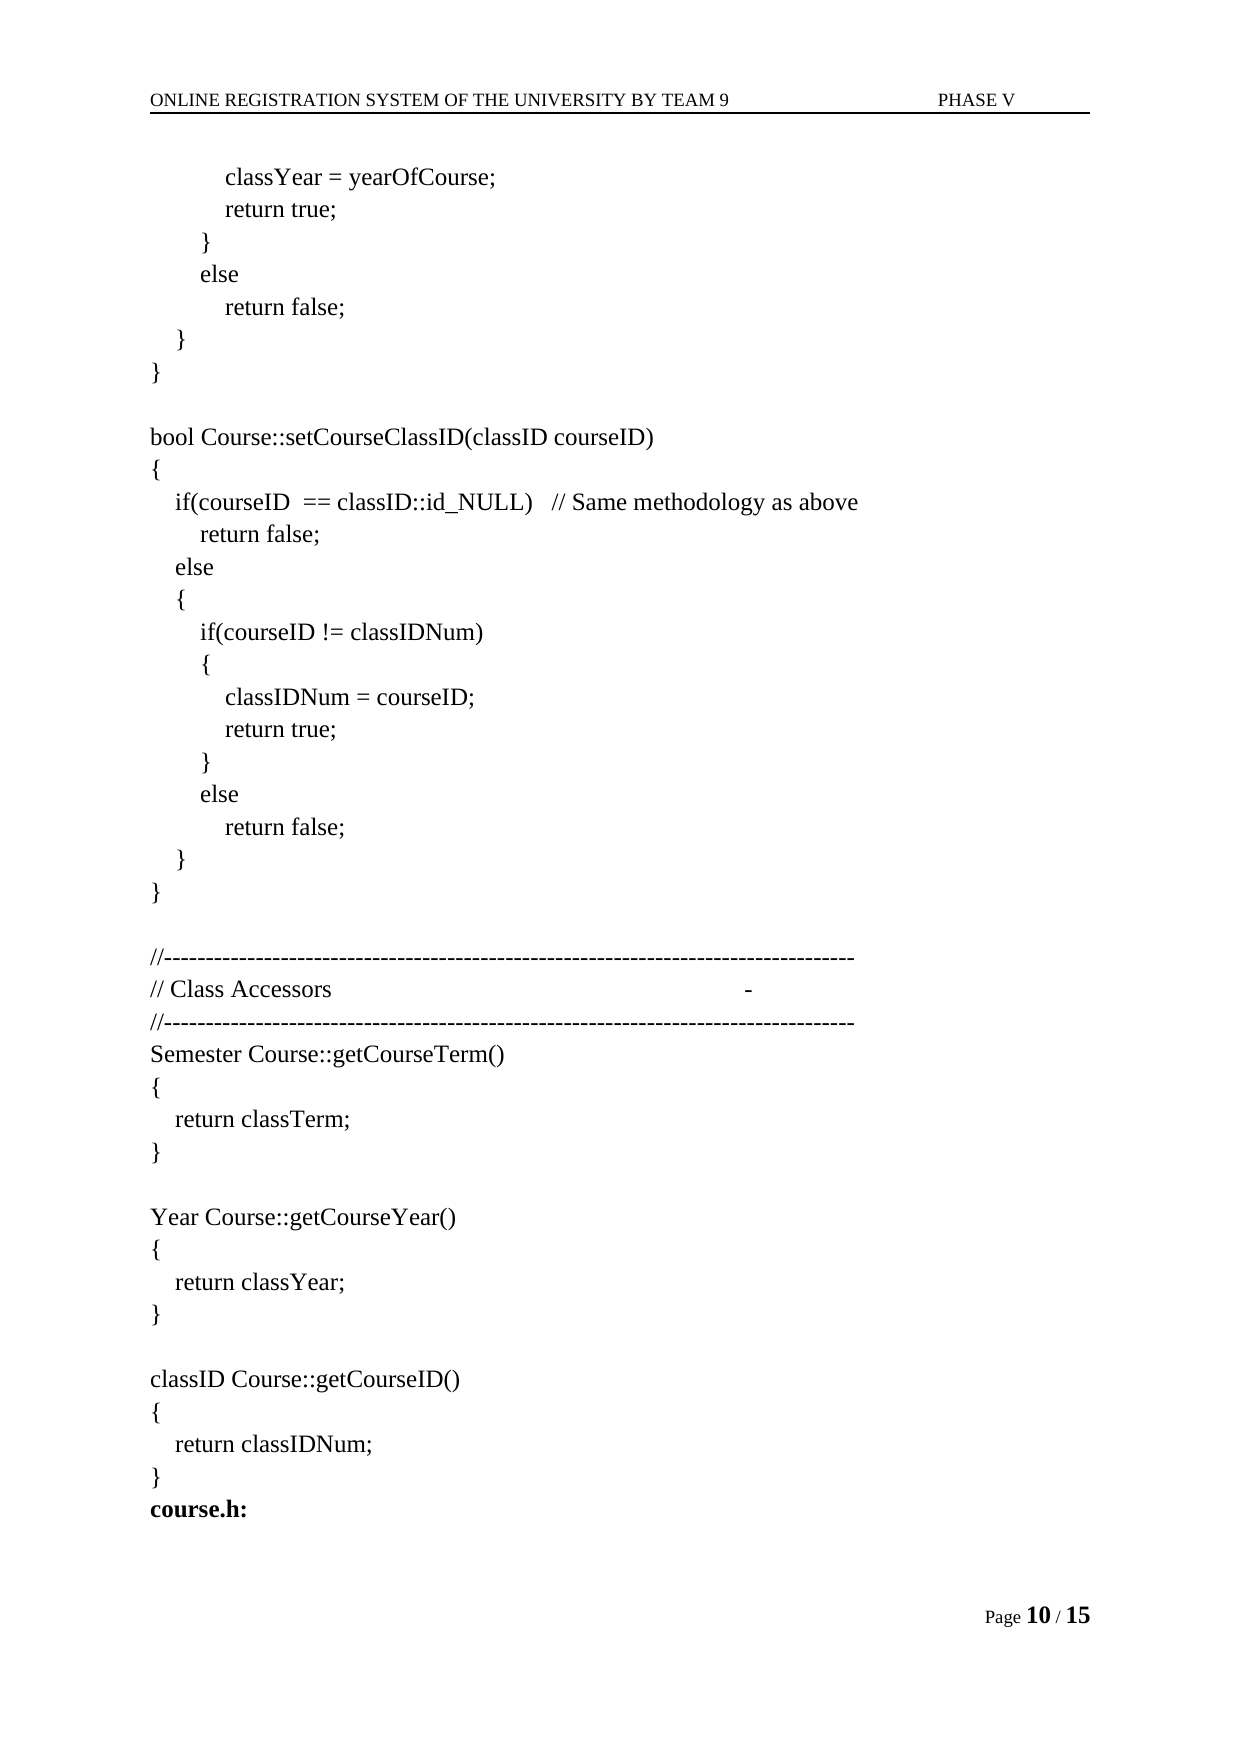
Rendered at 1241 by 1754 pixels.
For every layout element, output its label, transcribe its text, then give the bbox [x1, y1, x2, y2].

text } [150, 745, 1090, 778]
text if(courseID != classIDNum) [150, 615, 1090, 648]
text else [150, 778, 1090, 810]
text { [150, 1233, 1090, 1265]
text } [150, 1460, 1090, 1493]
text return false; [150, 518, 1090, 550]
text } [150, 355, 1090, 388]
text Year Course::getCourseYear() [150, 1200, 1090, 1233]
text return false; [150, 290, 1090, 323]
text // Class Accessors - [150, 973, 1090, 1005]
text } [150, 875, 1090, 908]
text } [150, 1298, 1090, 1330]
text //----------------------------------------------------------------------------------- [150, 940, 1090, 973]
text if(courseID == classID::id_NULL) // Same methodology as above [150, 485, 1090, 518]
text return classIDNum; [150, 1428, 1090, 1460]
text return true; [150, 713, 1090, 745]
text { [150, 1070, 1090, 1103]
text } [150, 843, 1090, 875]
text { [150, 453, 1090, 485]
text return false; [150, 810, 1090, 843]
text } [150, 1135, 1090, 1168]
text return true; [150, 193, 1090, 225]
text classYear = yearOfCourse; [150, 160, 1090, 193]
text else [150, 258, 1090, 290]
text { [150, 1395, 1090, 1428]
text } [150, 225, 1090, 258]
text bool Course::setCourseClassID(classID courseID) [150, 420, 1090, 453]
text classIDNum = courseID; [150, 680, 1090, 713]
text Semester Course::getCourseTerm() [150, 1038, 1090, 1070]
text return classYear; [150, 1265, 1090, 1298]
text return classTerm; [150, 1103, 1090, 1135]
text course.h: [150, 1493, 1090, 1525]
text //----------------------------------------------------------------------------------- [150, 1005, 1090, 1038]
text { [150, 648, 1090, 680]
text else [150, 550, 1090, 583]
text classID Course::getCourseID() [150, 1363, 1090, 1395]
text } [150, 323, 1090, 355]
text { [150, 583, 1090, 615]
